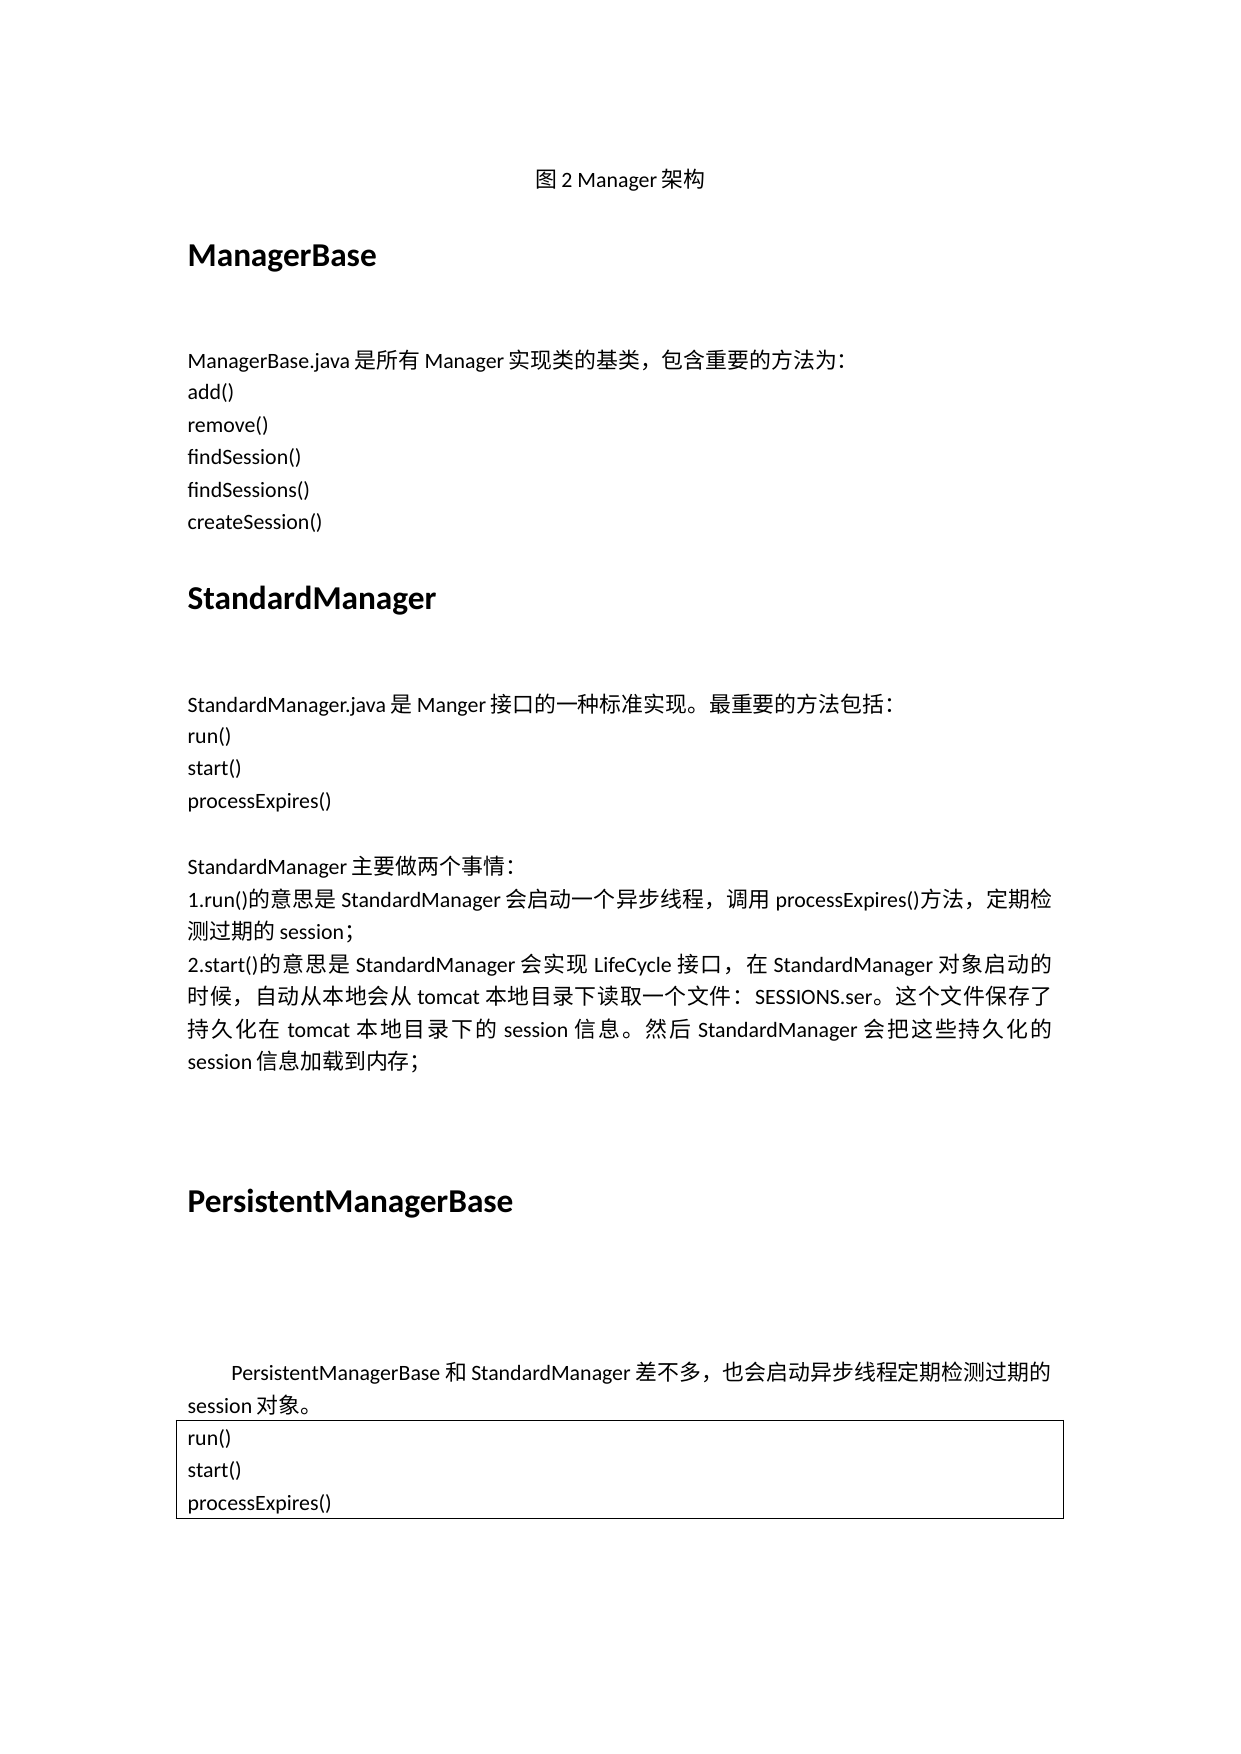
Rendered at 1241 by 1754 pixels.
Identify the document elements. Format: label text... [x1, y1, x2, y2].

text findSessions() [187, 473, 1053, 505]
text add() [187, 375, 1053, 408]
text createSession() [187, 505, 1053, 538]
list run()的意思是StandardManager会启动一个异步线程，调用processExpires()方法，定期检测过期的session； [187, 881, 1053, 946]
text run() [187, 719, 1053, 751]
text StandardManager主要做两个事情： [187, 849, 1053, 881]
text ManagerBase.java是所有Manager实现类的基类，包含重要的方法为： [187, 343, 1053, 375]
text 图2 Manager架构 [187, 162, 1053, 194]
subtitle PersistentManagerBase [187, 1168, 1053, 1233]
text start() [187, 751, 1053, 784]
subtitle StandardManager [187, 565, 1053, 630]
text processExpires() [187, 784, 1053, 816]
subtitle ManagerBase [187, 222, 1053, 287]
text findSession() [187, 440, 1053, 473]
table_header run() start() processExpires() [177, 1421, 1063, 1518]
text StandardManager.java是Manger接口的一种标准实现。最重要的方法包括： [187, 686, 1053, 719]
text PersistentManagerBase和StandardManager差不多，也会启动异步线程定期检测过期的session对象。 [187, 1355, 1053, 1420]
text remove() [187, 408, 1053, 440]
list start()的意思是StandardManager会实现LifeCycle接口，在StandardManager对象启动的时候，自动从本地会从tomcat本地目录下读取一个文件：SESSIONS.ser。这个文件保存了持久化在tomcat本地目录下的session信息。然后StandardManager会把这些持久化的session信息加载到内存； [187, 946, 1053, 1076]
